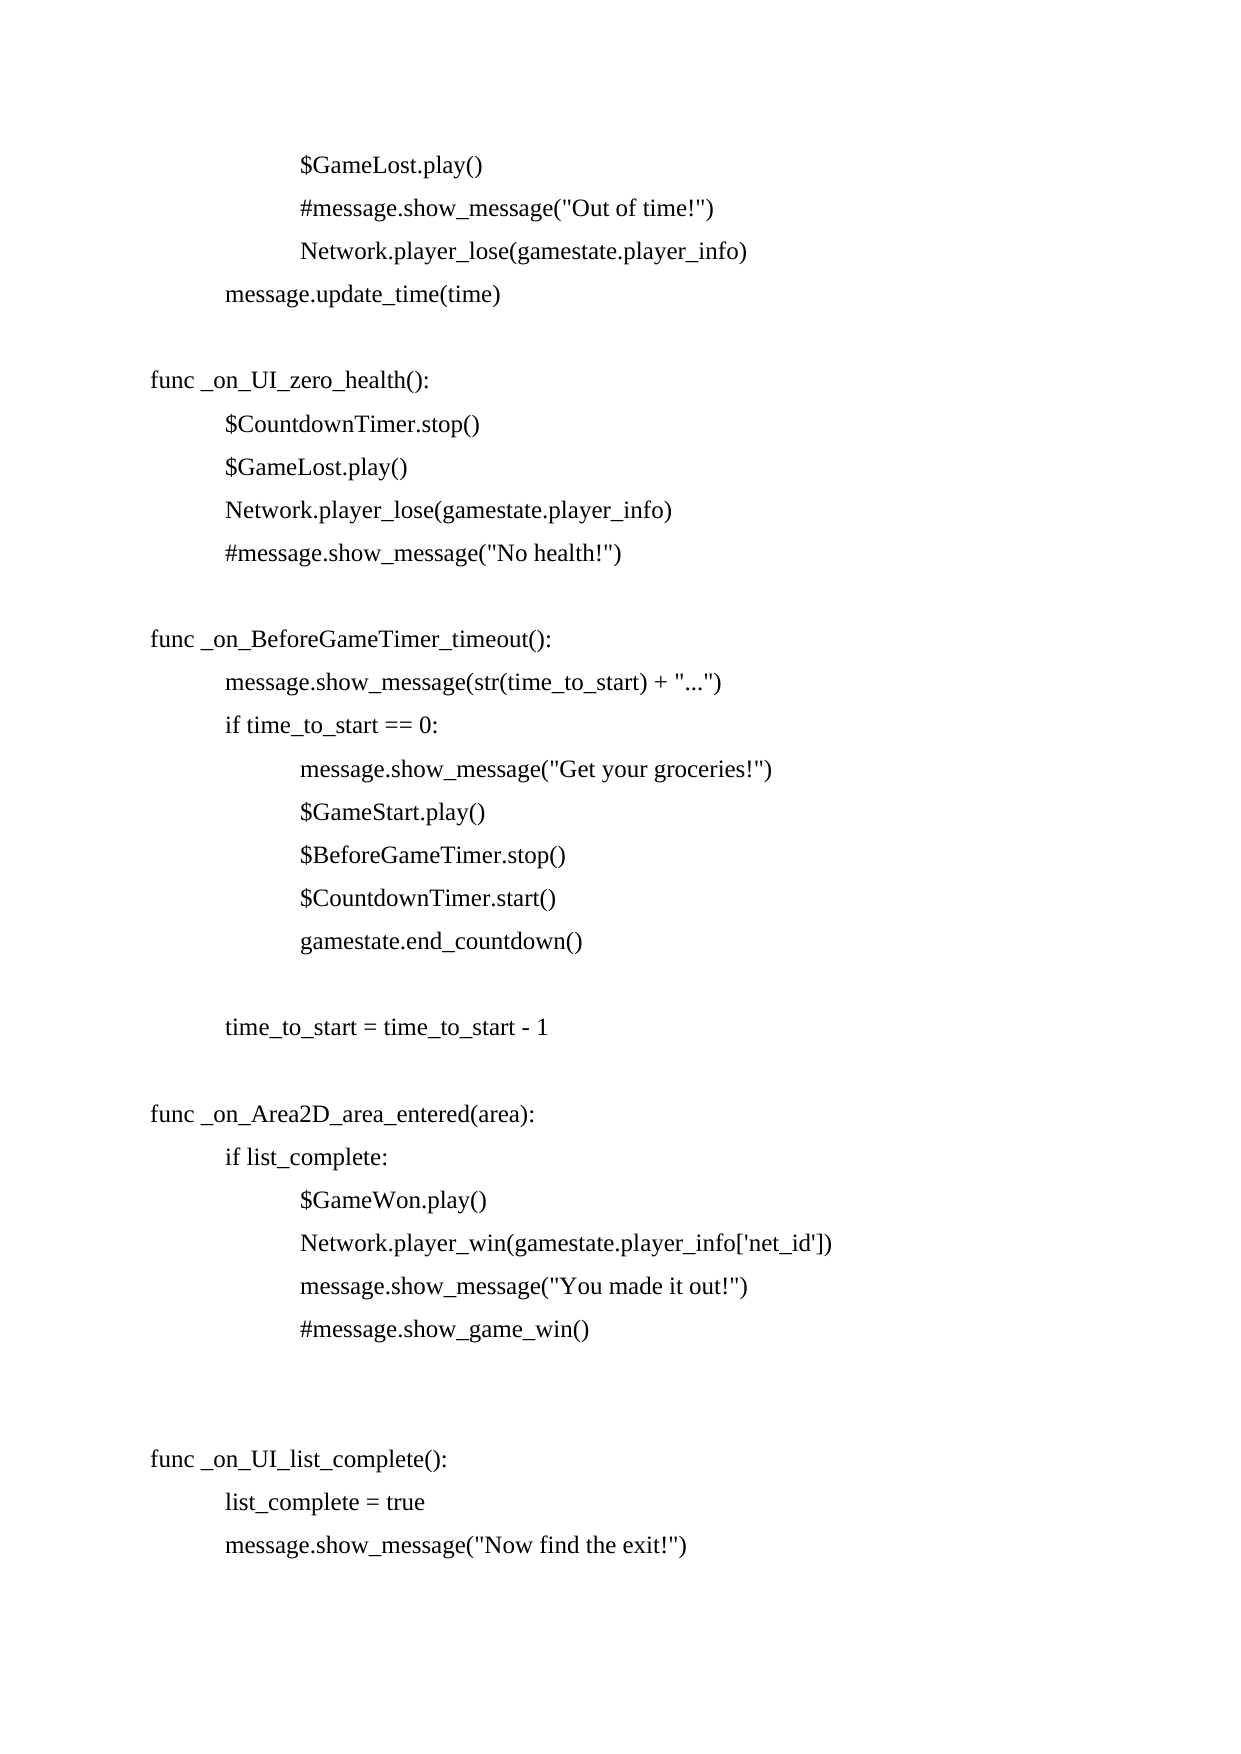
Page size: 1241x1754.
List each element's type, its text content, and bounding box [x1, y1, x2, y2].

text message.update_time(time) [150, 279, 1090, 308]
text func _on_UI_list_complete(): [150, 1444, 1090, 1472]
text list_complete = true [150, 1487, 1090, 1516]
text func _on_UI_zero_health(): [150, 366, 1090, 394]
text func _on_BeforeGameTimer_timeout(): [150, 624, 1090, 653]
text message.show_message("Now find the exit!") [150, 1530, 1090, 1559]
text gamestate.end_countdown() [150, 926, 1090, 955]
text #message.show_message("Out of time!") [150, 193, 1090, 222]
text #message.show_message("No health!") [150, 538, 1090, 567]
text message.show_message(str(time_to_start) + "...") [150, 667, 1090, 696]
text Network.player_win(gamestate.player_info['net_id']) [150, 1228, 1090, 1257]
text $CountdownTimer.start() [150, 883, 1090, 912]
text if list_complete: [150, 1142, 1090, 1171]
text $GameStart.play() [150, 797, 1090, 826]
text $GameLost.play() [150, 452, 1090, 481]
text func _on_Area2D_area_entered(area): [150, 1099, 1090, 1127]
text $GameLost.play() [150, 150, 1090, 179]
text #message.show_game_win() [150, 1314, 1090, 1343]
text Network.player_lose(gamestate.player_info) [150, 236, 1090, 265]
text message.show_message("Get your groceries!") [150, 754, 1090, 782]
text $GameWon.play() [150, 1185, 1090, 1214]
text message.show_message("You made it out!") [150, 1271, 1090, 1300]
text $CountdownTimer.stop() [150, 409, 1090, 437]
text if time_to_start == 0: [150, 711, 1090, 739]
text Network.player_lose(gamestate.player_info) [150, 495, 1090, 524]
text time_to_start = time_to_start - 1 [150, 1012, 1090, 1041]
text $BeforeGameTimer.stop() [150, 840, 1090, 869]
